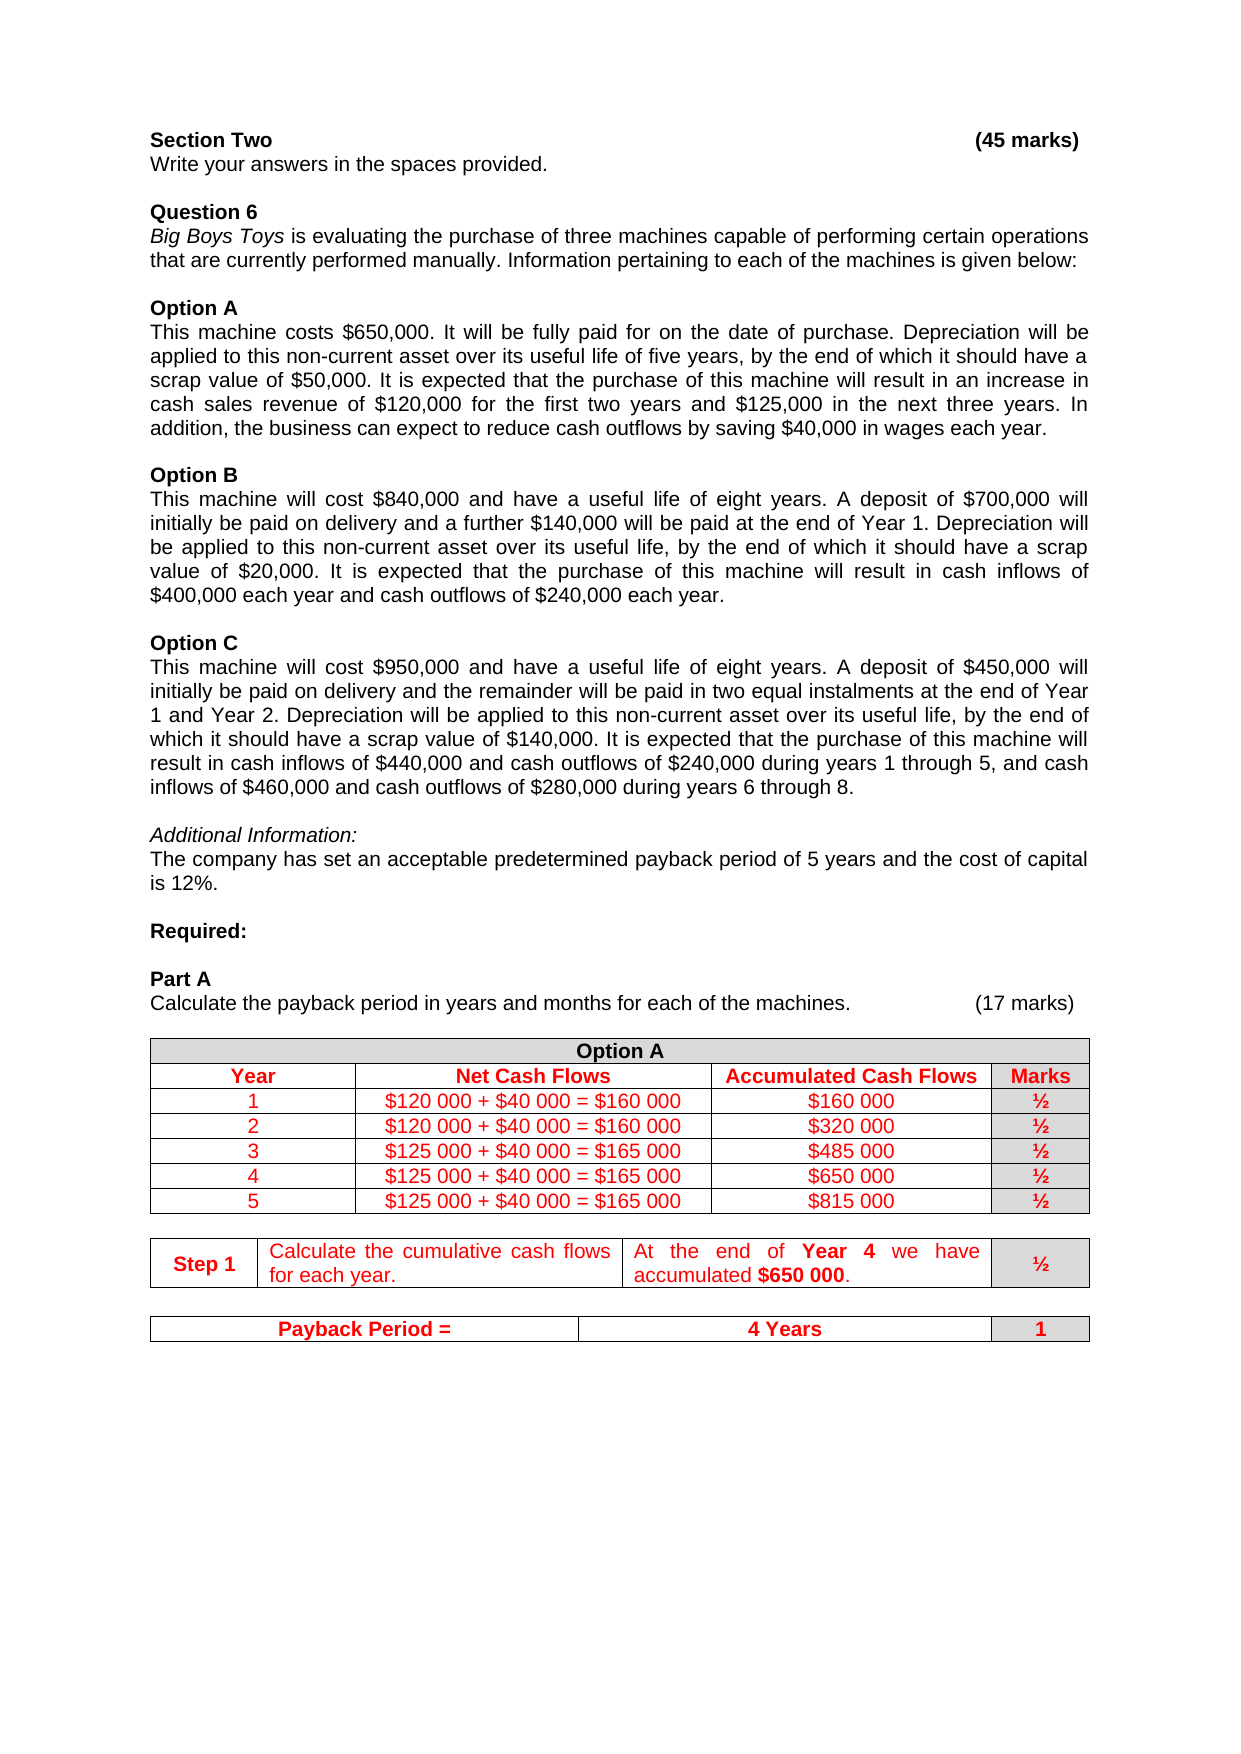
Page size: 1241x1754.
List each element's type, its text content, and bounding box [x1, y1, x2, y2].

table_cell Marks [992, 1064, 1089, 1088]
text This machine costs $650,000. It will be fully paid for on the date of purchase. Depreciation will be applied to this non-current asset over its useful life of five years, by the end of which it should have a scrap value of $50,000. It is expected that the purchase of this machine will result in an increase in cash sales revenue of $120,000 for the first two years and $125,000 in the next three years. In addition, the business can expect to reduce cash outflows by saving $40,000 in wages each year. [150, 319, 1090, 439]
table_cell $125 000 + $40 000 = $165 000 [356, 1139, 711, 1163]
text Big Boys Toys is evaluating the purchase of three machines capable of performing certain operations that are currently performed manually. Information pertaining to each of the machines is given below: [150, 224, 1090, 272]
text The company has set an acceptable predetermined payback period of 5 years and the cost of capital is 12%. [150, 847, 1090, 894]
table_cell $650 000 [712, 1164, 991, 1188]
table_cell ½ [992, 1114, 1089, 1138]
table_header At the end of Year 4 we have accumulated $650 000. [623, 1239, 991, 1287]
table_cell ½ [992, 1139, 1089, 1163]
table_header Step 1 [151, 1239, 257, 1287]
table_header Option A [151, 1039, 1089, 1063]
text Part A [150, 966, 1090, 990]
table_header 4 Years [579, 1317, 991, 1341]
table_cell Accumulated Cash Flows [712, 1064, 991, 1088]
table_header 1 [992, 1317, 1089, 1341]
table_cell $160 000 [712, 1089, 991, 1113]
table_cell 2 [151, 1114, 355, 1138]
text This machine will cost $840,000 and have a useful life of eight years. A deposit of $700,000 will initially be paid on delivery and a further $140,000 will be paid at the end of Year 1. Depreciation will be applied to this non-current asset over its useful life, by the end of which it should have a scrap value of $20,000. It is expected that the purchase of this machine will result in cash inflows of $400,000 each year and cash outflows of $240,000 each year. [150, 487, 1090, 607]
table_header Payback Period = [151, 1317, 578, 1341]
text Write your answers in the spaces provided. [150, 152, 1090, 176]
table_header ½ [992, 1239, 1089, 1287]
text This machine will cost $950,000 and have a useful life of eight years. A deposit of $450,000 will initially be paid on delivery and the remainder will be paid in two equal instalments at the end of Year 1 and Year 2. Depreciation will be applied to this non-current asset over its useful life, by the end of which it should have a scrap value of $140,000. It is expected that the purchase of this machine will result in cash inflows of $440,000 and cash outflows of $240,000 during years 1 through 5, and cash inflows of $460,000 and cash outflows of $280,000 during years 6 through 8. [150, 655, 1090, 799]
text Option C [150, 631, 1090, 655]
table_cell 3 [151, 1139, 355, 1163]
table_cell $120 000 + $40 000 = $160 000 [356, 1089, 711, 1113]
table_cell $125 000 + $40 000 = $165 000 [356, 1164, 711, 1188]
table_cell Year [151, 1064, 355, 1088]
table_cell ½ [992, 1089, 1089, 1113]
table_header Calculate the cumulative cash flows for each year. [258, 1239, 622, 1287]
text Section Two (45 marks) [150, 128, 1090, 152]
table_cell $815 000 [712, 1189, 991, 1213]
text Option B [150, 463, 1090, 487]
table_cell Net Cash Flows [356, 1064, 711, 1088]
text Question 6 [150, 200, 1090, 224]
table_cell $485 000 [712, 1139, 991, 1163]
text Calculate the payback period in years and months for each of the machines. (17 marks) [150, 990, 1090, 1014]
table_cell $320 000 [712, 1114, 991, 1138]
text Additional Information: [150, 823, 1090, 847]
text Required: [150, 918, 1090, 942]
table_cell ½ [992, 1189, 1089, 1213]
table_cell $120 000 + $40 000 = $160 000 [356, 1114, 711, 1138]
table_cell 4 [151, 1164, 355, 1188]
text Option A [150, 296, 1090, 319]
table_cell $125 000 + $40 000 = $165 000 [356, 1189, 711, 1213]
table_cell ½ [992, 1164, 1089, 1188]
table_cell 5 [151, 1189, 355, 1213]
table_cell 1 [151, 1089, 355, 1113]
